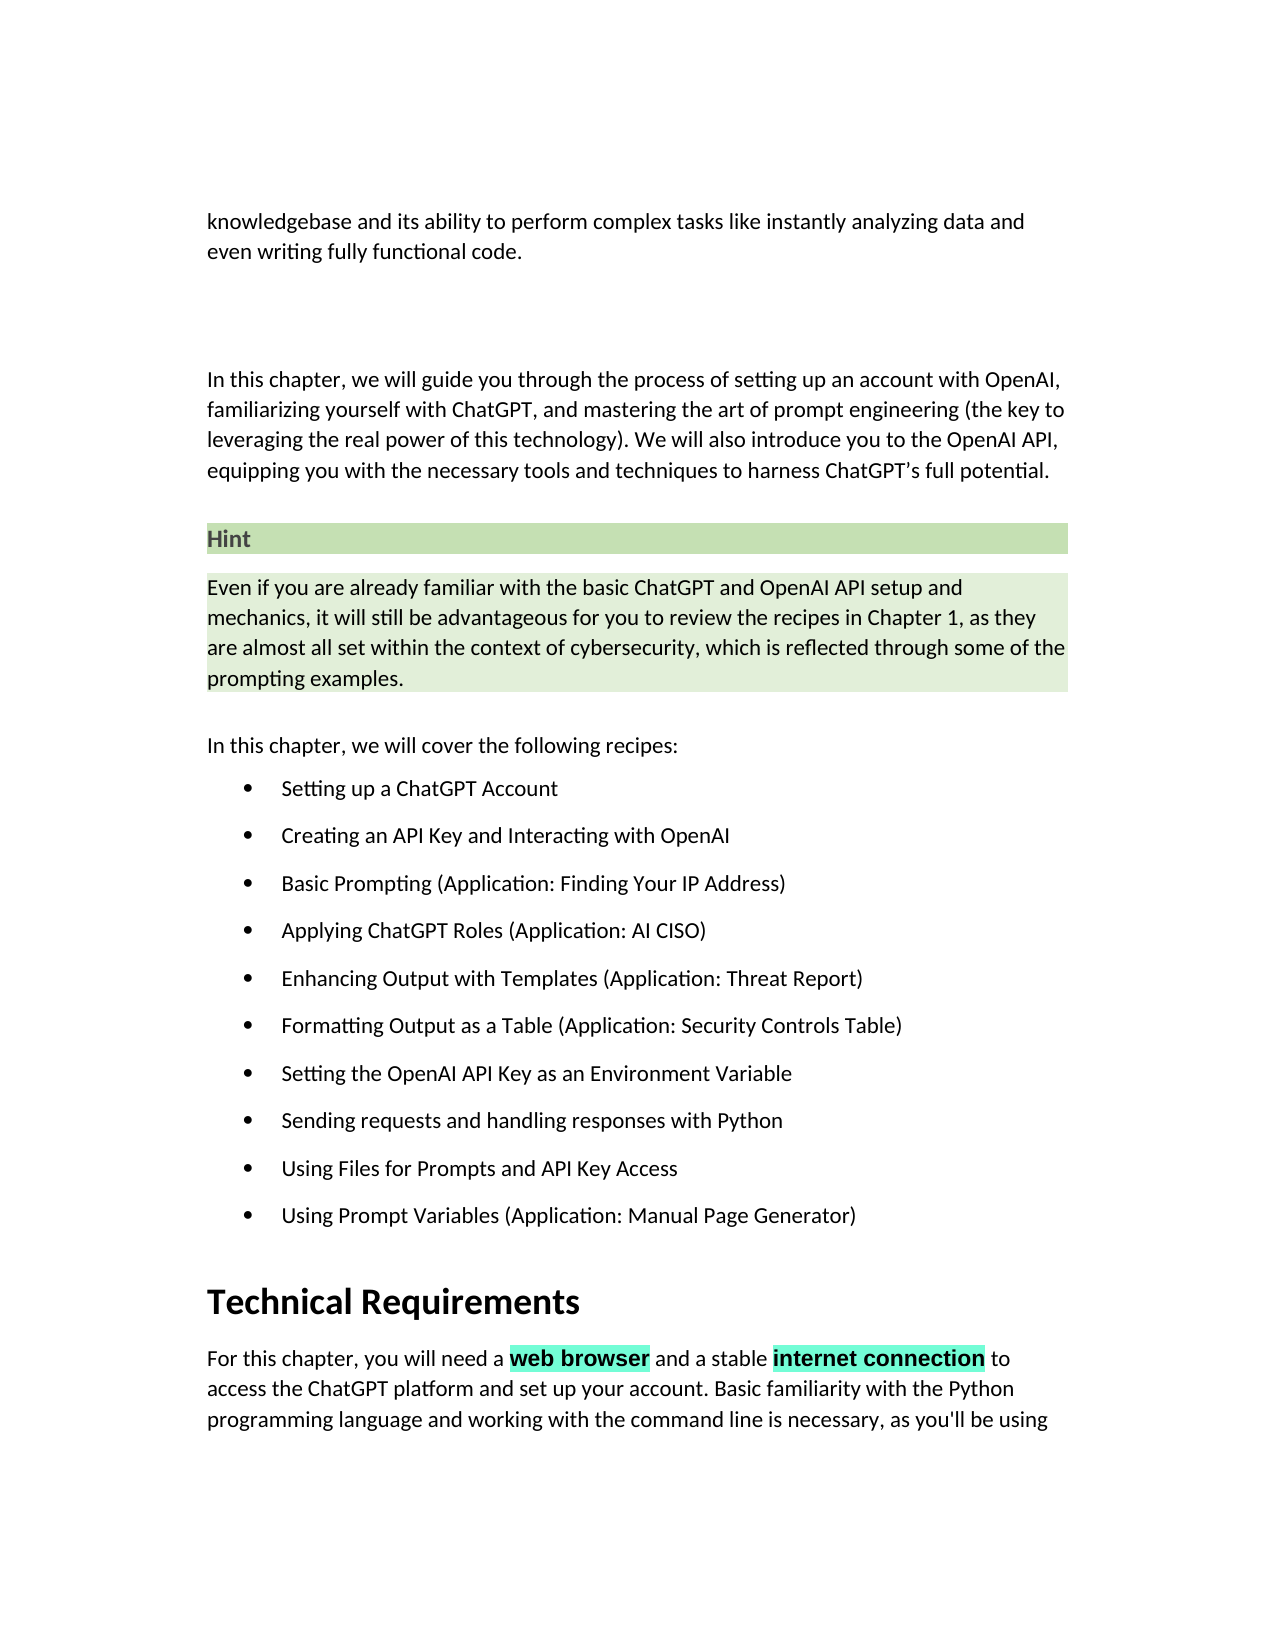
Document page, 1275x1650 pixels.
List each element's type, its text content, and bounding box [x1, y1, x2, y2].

text Using Files for Prompts and API Key Access [244, 1154, 1068, 1182]
subtitle Hint [207, 523, 1068, 554]
text Setting the OpenAI API Key as an Environment Variable [244, 1059, 1068, 1087]
text Basic Prompting (Application: Finding Your IP Address) [244, 869, 1068, 897]
text Formatting Output as a Table (Application: Security Controls Table) [244, 1012, 1068, 1039]
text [207, 1344, 1068, 1433]
text Even if you are already familiar with the basic ChatGPT and OpenAI API setup and mechanics, it will still be advantageous for you to review the recipes in Chapter 1, as they are almost all set within the context of cybersecurity, which is reflected through some of the prompting examples. [207, 573, 1068, 692]
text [207, 207, 1068, 265]
text Enhancing Output with Templates (Application: Threat Report) [244, 964, 1068, 992]
text Using Prompt Variables (Application: Manual Page Generator) [244, 1202, 1068, 1229]
text Creating an API Key and Interacting with OpenAI [244, 822, 1068, 849]
text Sending requests and handling responses with Python [244, 1107, 1068, 1134]
text Technical Requirements [207, 1278, 1068, 1324]
text In this chapter, we will cover the following recipes: [207, 731, 1068, 759]
text Applying ChatGPT Roles (Application: AI CISO) [244, 917, 1068, 944]
text Setting up a ChatGPT Account [244, 774, 1068, 802]
text In this chapter, we will guide you through the process of setting up an account with OpenAI, familiarizing yourself with ChatGPT, and mastering the art of prompt engineering (the key to leveraging the real power of this technology). We will also introduce you to the OpenAI API, equipping you with the necessary tools and techniques to harness ChatGPT’s full potential. [207, 365, 1068, 484]
